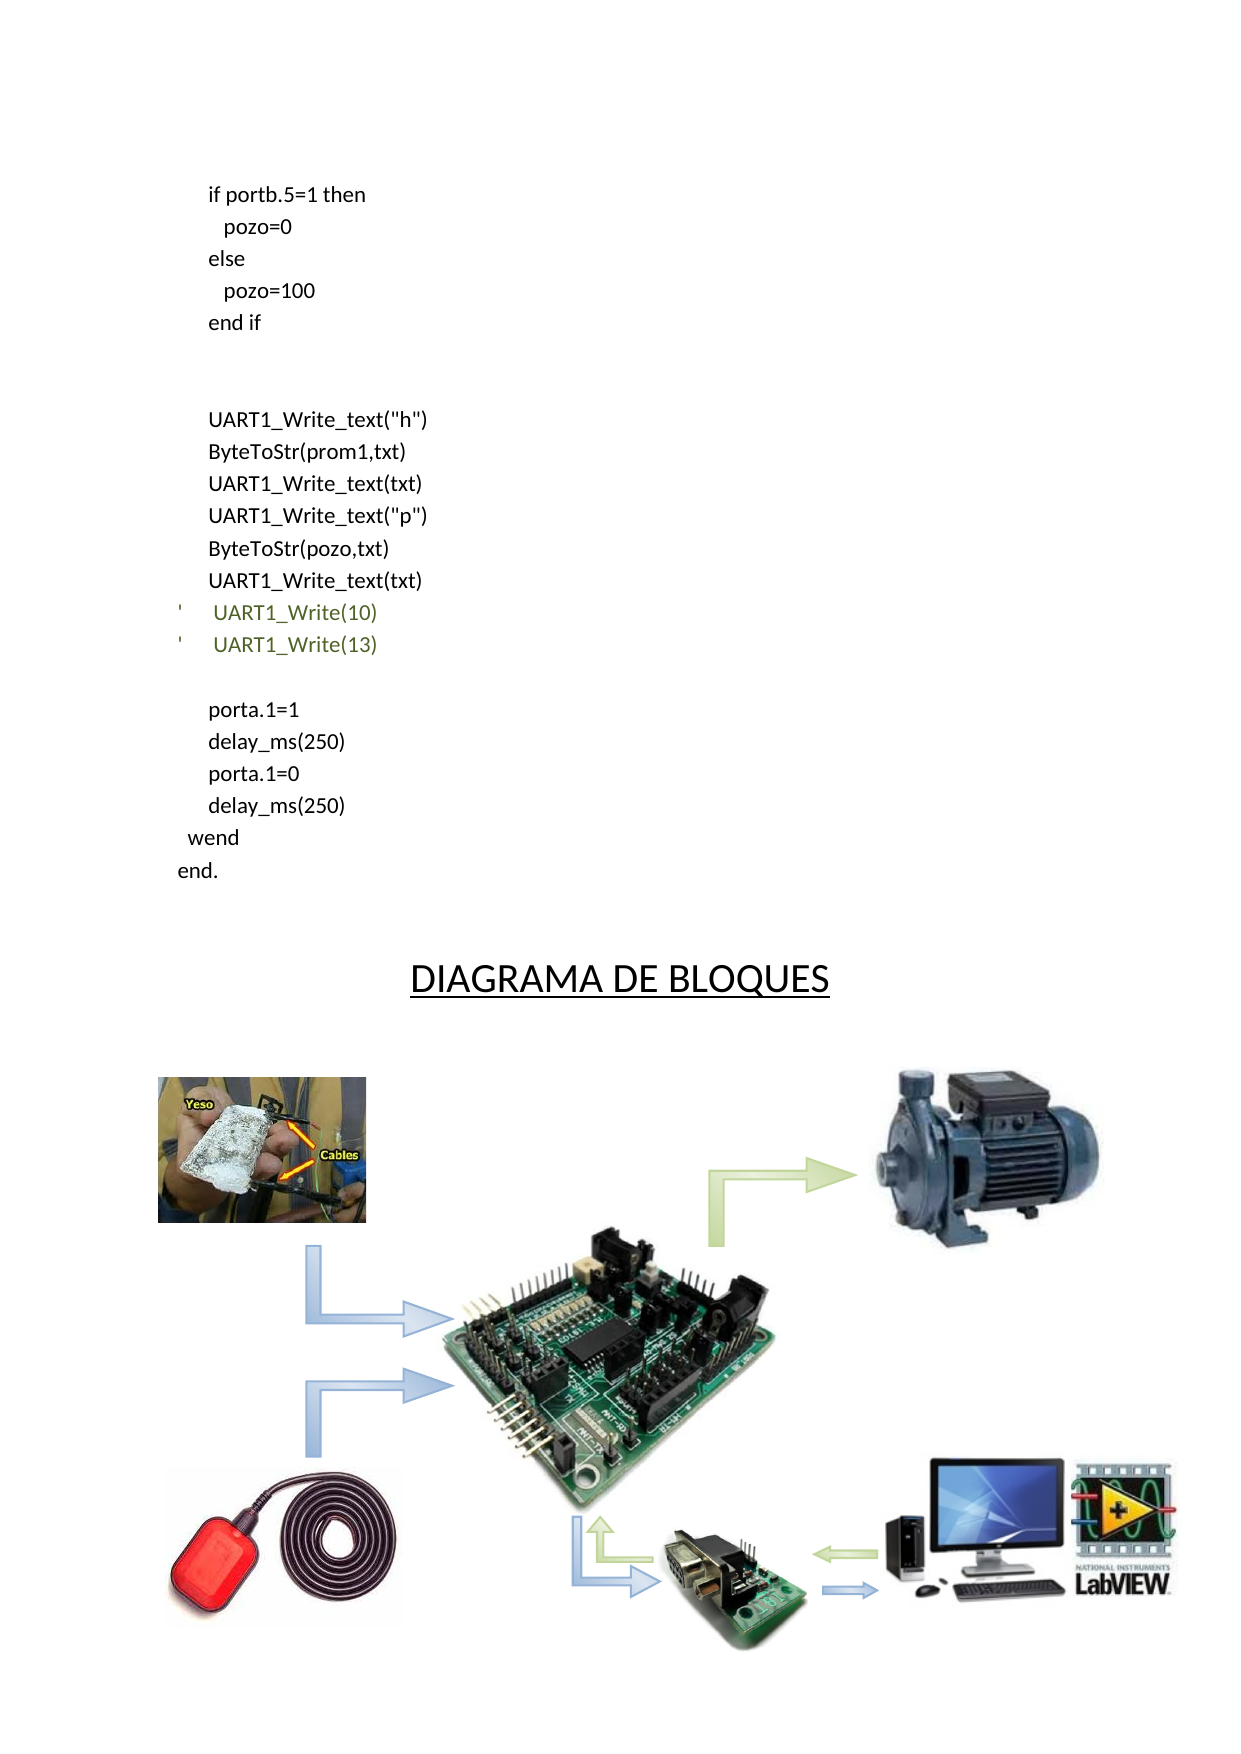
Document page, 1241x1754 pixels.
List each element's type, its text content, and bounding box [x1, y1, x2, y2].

text ' UART1_Write(10) [177, 598, 1063, 626]
text pozo=0 [177, 212, 1063, 240]
picture [435, 1217, 813, 1655]
picture [879, 1452, 1181, 1608]
text UART1_Write_text(txt) [177, 566, 1063, 594]
text porta.1=1 [177, 695, 1063, 723]
text delay_ms(250) [177, 727, 1063, 755]
text end. [177, 856, 1063, 884]
text pozo=100 [177, 276, 1063, 304]
text DIAGRAMA DE BLOQUES [177, 952, 1063, 1003]
text porta.1=0 [177, 759, 1063, 787]
text UART1_Write_text("h") [177, 405, 1063, 433]
text ByteToStr(pozo,txt) [177, 534, 1063, 562]
picture [868, 1058, 1108, 1252]
text if portb.5=1 then [177, 180, 1063, 208]
text end if [177, 308, 1063, 337]
text ' UART1_Write(13) [177, 630, 1063, 658]
text ByteToStr(prom1,txt) [177, 437, 1063, 465]
text UART1_Write_text("p") [177, 502, 1063, 530]
text UART1_Write_text(txt) [177, 469, 1063, 497]
text wend [177, 823, 1063, 852]
text else [177, 244, 1063, 272]
picture [163, 1467, 404, 1628]
picture [156, 1077, 366, 1221]
text delay_ms(250) [177, 791, 1063, 819]
